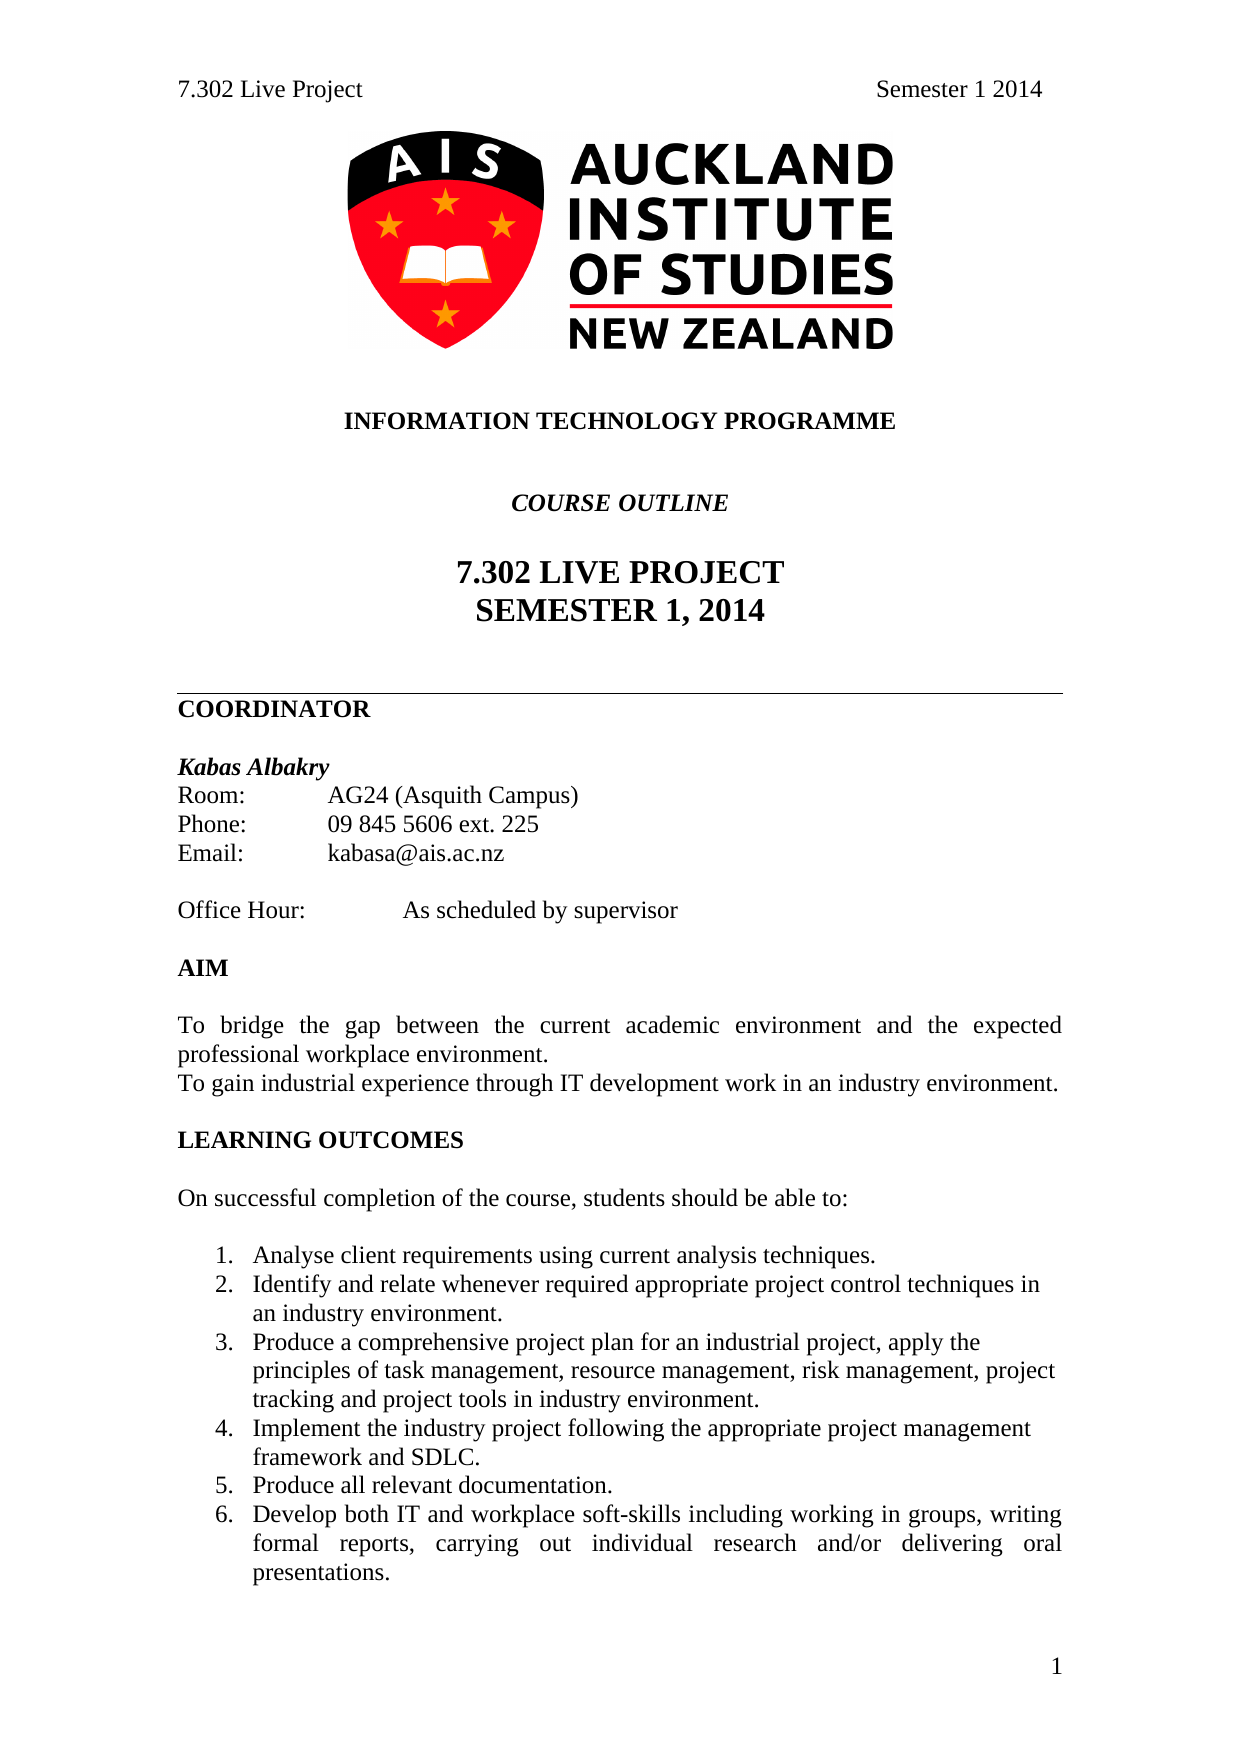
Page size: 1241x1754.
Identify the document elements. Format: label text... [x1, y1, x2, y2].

text LEARNING OUTCOMES [177, 1125, 1063, 1154]
text INFORMATION TECHNOLOGY PROGRAMME [177, 406, 1063, 434]
text On successful completion of the course, students should be able to: [177, 1183, 1063, 1212]
text To bridge the gap between the current academic environment and the expected professional workplace environment. [177, 1010, 1063, 1068]
list Identify and relate whenever required appropriate project control techniques in an industry environment. [215, 1269, 1063, 1327]
list Implement the industry project following the appropriate project management framework and SDLC. [215, 1413, 1063, 1470]
text Email: kabasa@ais.ac.nz [177, 838, 1063, 867]
text Office Hour: As scheduled by supervisor [177, 895, 1063, 924]
text Phone: 09 845 5606 ext. 225 [177, 809, 1063, 838]
subtitle COURSE OUTLINE [177, 488, 1063, 517]
list Produce all relevant documentation. [215, 1470, 1063, 1499]
list Produce a comprehensive project plan for an industrial project, apply the principles of task management, resource management, risk management, project tracking and project tools in industry environment. [215, 1327, 1063, 1413]
text COORDINATOR [177, 694, 1063, 723]
list Develop both IT and workplace soft-skills including working in groups, writing formal reports, carrying out individual research and/or delivering oral presentations. [215, 1499, 1063, 1585]
text 7.302 LIVE PROJECT [177, 552, 1063, 590]
text To gain industrial experience through IT development work in an industry environment. [177, 1068, 1063, 1097]
text AIM [177, 953, 1063, 982]
list Analyse client requirements using current analysis techniques. [215, 1240, 1063, 1269]
subtitle SEMESTER 1, 2014 [177, 590, 1063, 629]
picture [347, 131, 893, 349]
subtitle Kabas Albakry [177, 752, 1063, 780]
text Room: AG24 (Asquith Campus) [177, 780, 1063, 809]
